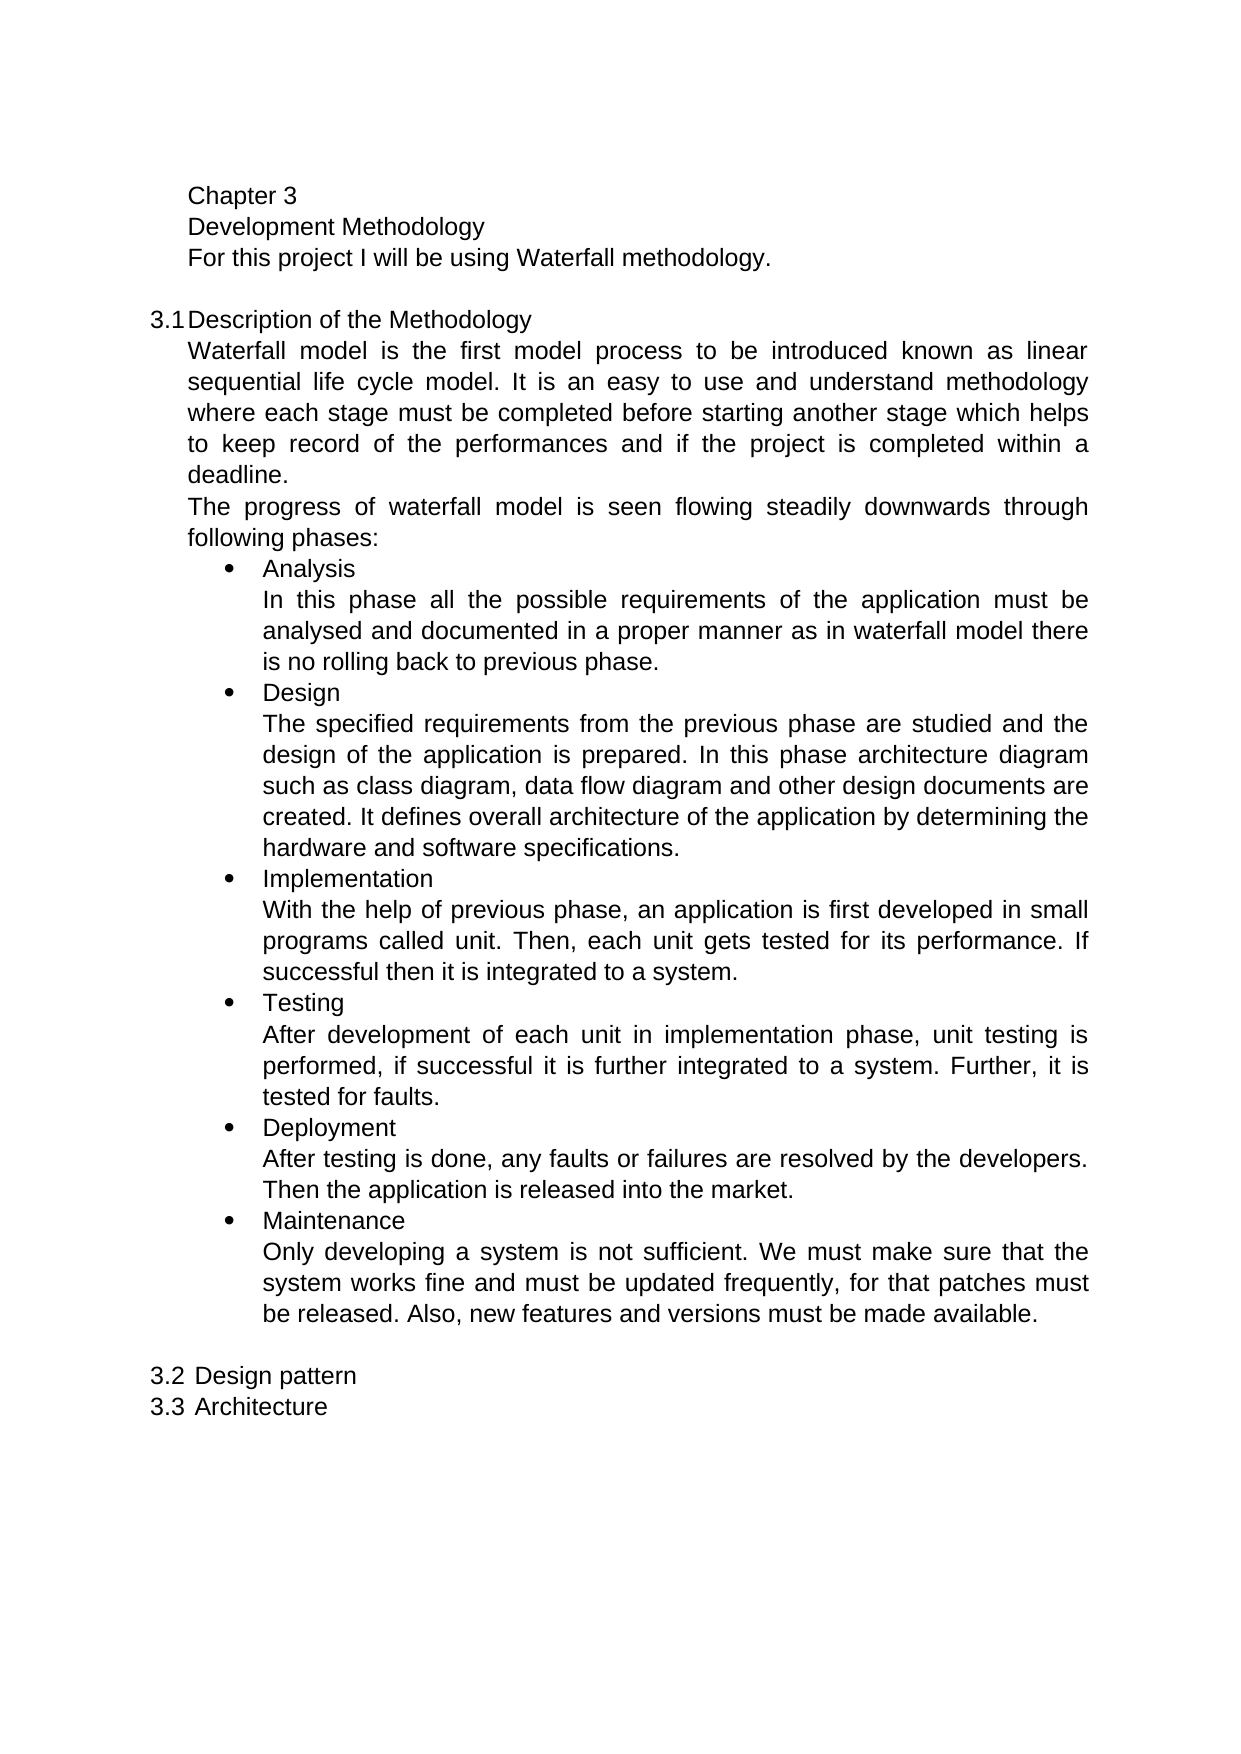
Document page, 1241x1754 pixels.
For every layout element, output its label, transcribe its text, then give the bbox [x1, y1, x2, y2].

list Description of the Methodology [150, 305, 1090, 334]
list Only developing a system is not sufficient. We must make sure that the system works fine and must be updated frequently, for that patches must be released. Also, new features and versions must be made available. [262, 1237, 1090, 1328]
list With the help of previous phase, an application is first developed in small programs called unit. Then, each unit gets tested for its performance. If successful then it is integrated to a system. [262, 895, 1090, 986]
list Development Methodology [187, 212, 1090, 241]
list For this project I will be using Waterfall methodology. [187, 243, 1090, 272]
list After development of each unit in implementation phase, unit testing is performed, if successful it is further integrated to a system. Further, it is tested for faults. [262, 1019, 1090, 1110]
list The specified requirements from the previous phase are studied and the design of the application is prepared. In this phase architecture diagram such as class diagram, data flow diagram and other design documents are created. It defines overall architecture of the application by determining the hardware and software specifications. [262, 709, 1090, 862]
list Deployment [225, 1113, 1090, 1142]
list After testing is done, any faults or failures are resolved by the developers. Then the application is released into the market. [262, 1144, 1090, 1204]
list Testing [225, 988, 1090, 1017]
list Implementation [225, 864, 1090, 893]
list Design pattern [150, 1361, 1090, 1390]
list Waterfall model is the first model process to be introduced known as linear sequential life cycle model. It is an easy to use and understand methodology where each stage must be completed before starting another stage which helps to keep record of the performances and if the project is completed within a deadline. [187, 336, 1090, 489]
list Maintenance [225, 1206, 1090, 1235]
list Design [225, 678, 1090, 707]
list In this phase all the possible requirements of the application must be analysed and documented in a proper manner as in waterfall model there is no rolling back to previous phase. [262, 585, 1090, 676]
list Architecture [150, 1392, 1090, 1421]
list Chapter 3 [187, 181, 1090, 210]
list Analysis [225, 553, 1090, 582]
list The progress of waterfall model is seen flowing steadily downwards through following phases: [187, 491, 1090, 551]
